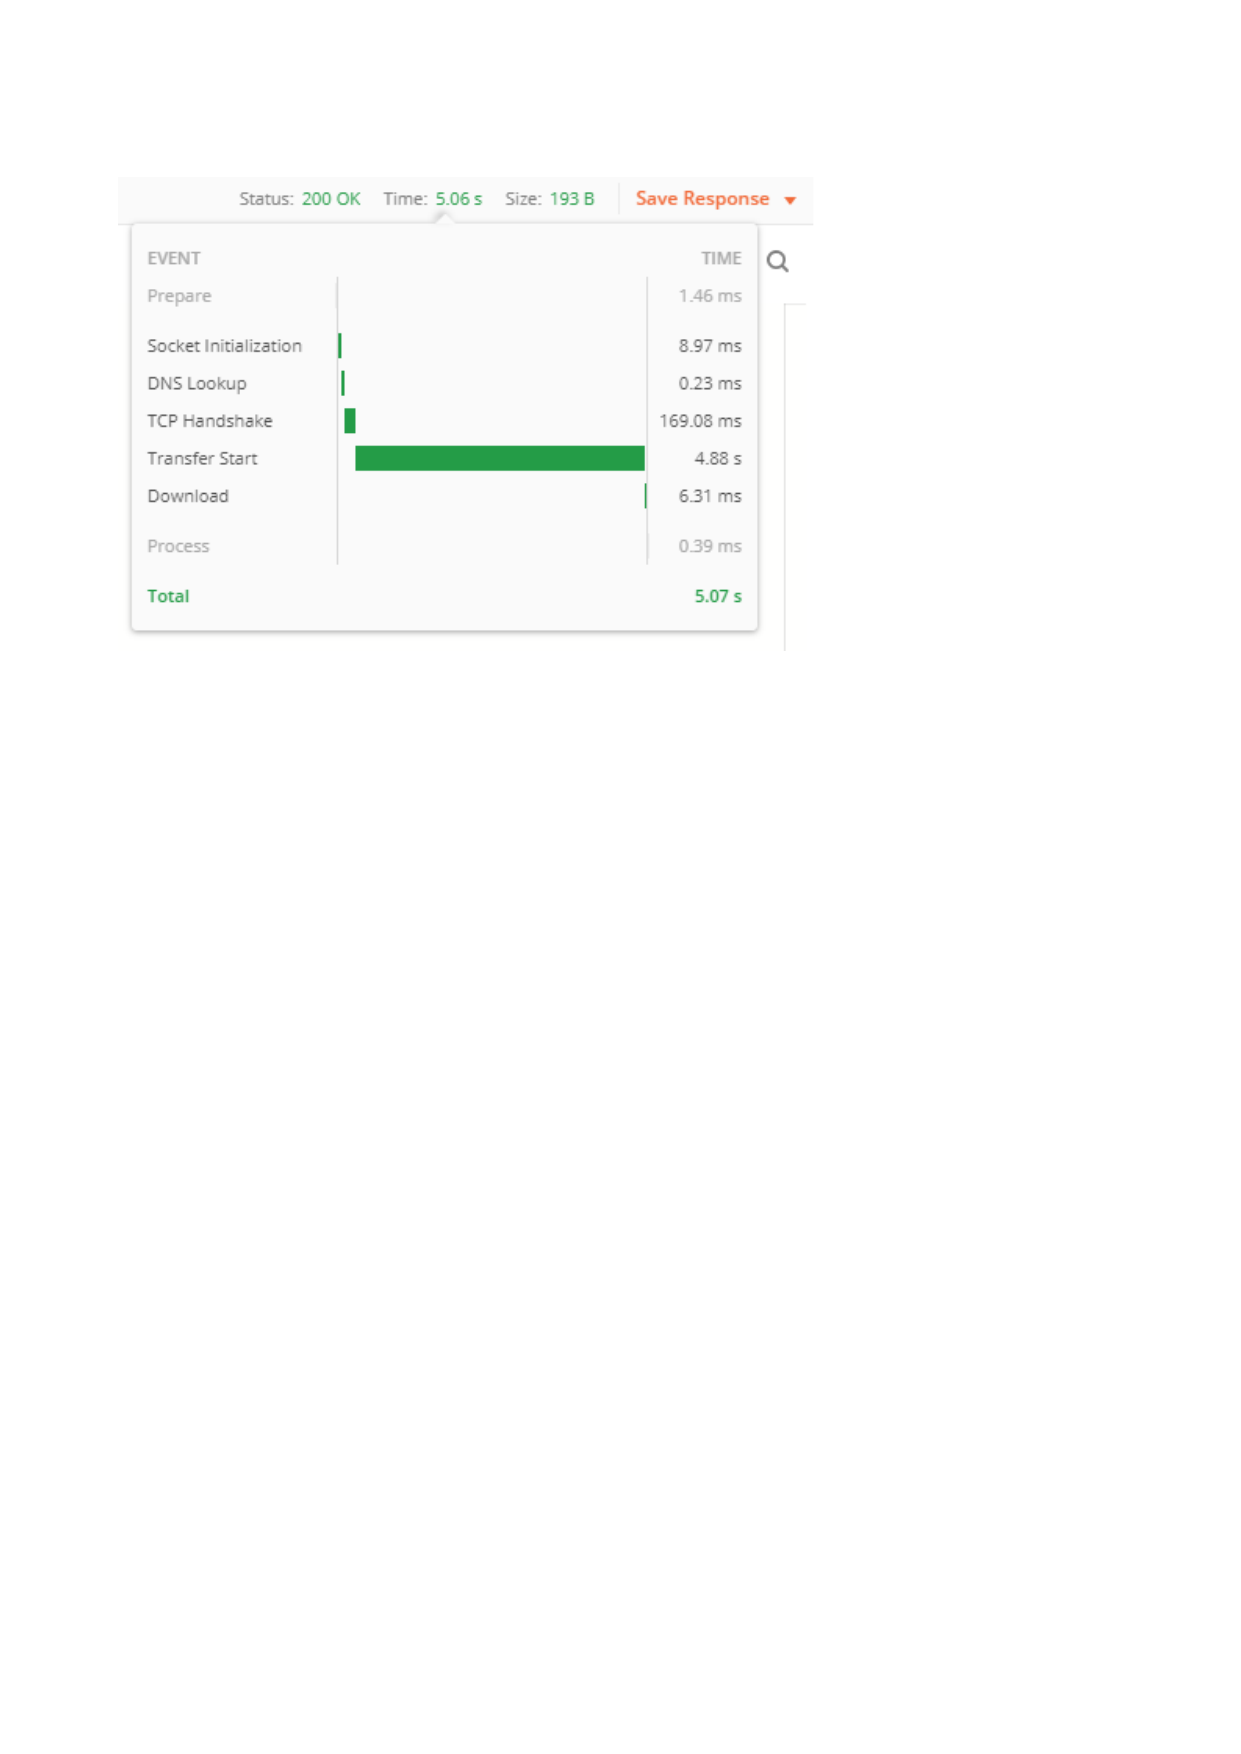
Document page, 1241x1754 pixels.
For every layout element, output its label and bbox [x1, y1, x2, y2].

picture [118, 177, 814, 651]
